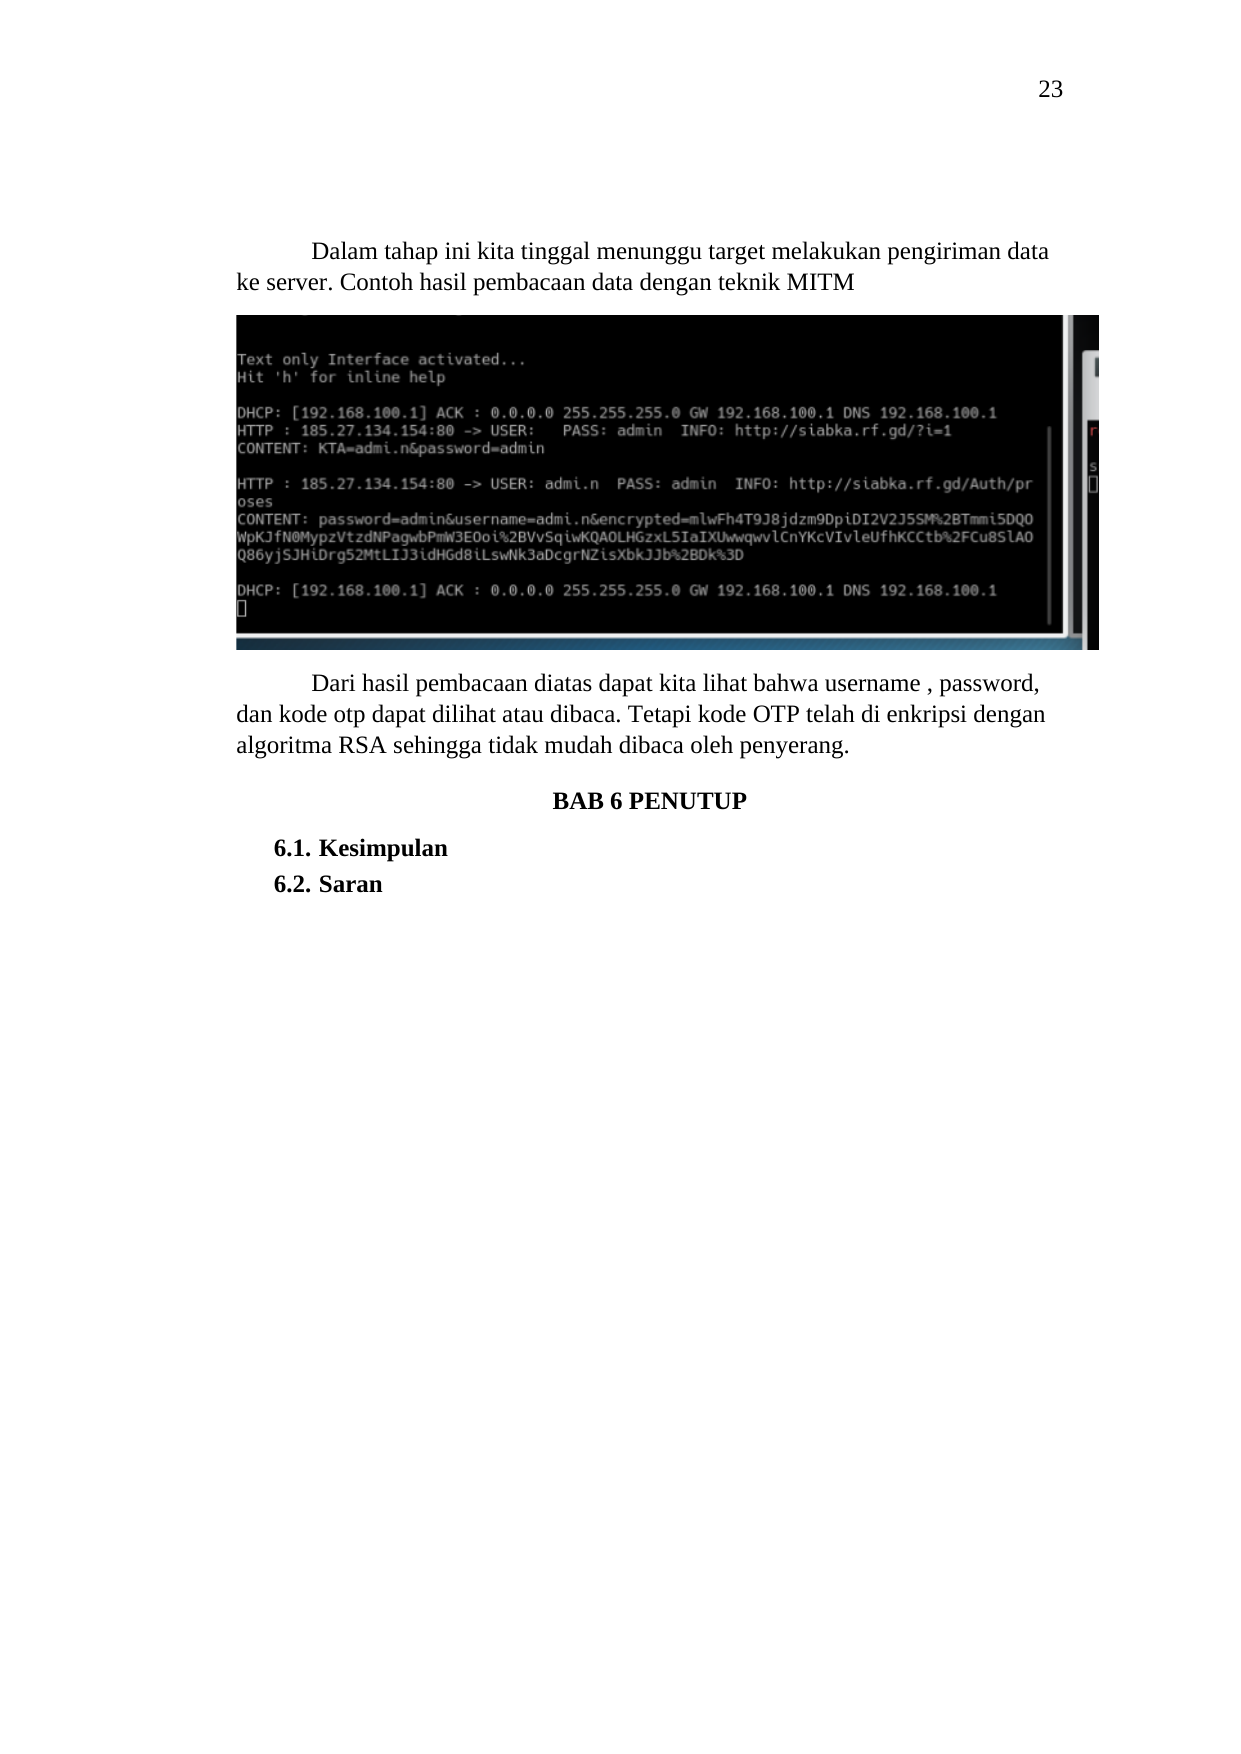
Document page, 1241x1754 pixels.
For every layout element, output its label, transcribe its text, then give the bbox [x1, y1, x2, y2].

subtitle Saran [274, 869, 1063, 897]
subtitle Kesimpulan [274, 833, 1063, 862]
picture [236, 315, 1099, 650]
subtitle BAB 6 PENUTUP [236, 786, 1063, 815]
text Dalam tahap ini kita tinggal menunggu target melakukan pengiriman data ke server. Contoh hasil pembacaan data dengan teknik MITM [236, 236, 1063, 296]
text Dari hasil pembacaan diatas dapat kita lihat bahwa username , password, dan kode otp dapat dilihat atau dibaca. Tetapi kode OTP telah di enkripsi dengan algoritma RSA sehingga tidak mudah dibaca oleh penyerang. [236, 668, 1063, 759]
